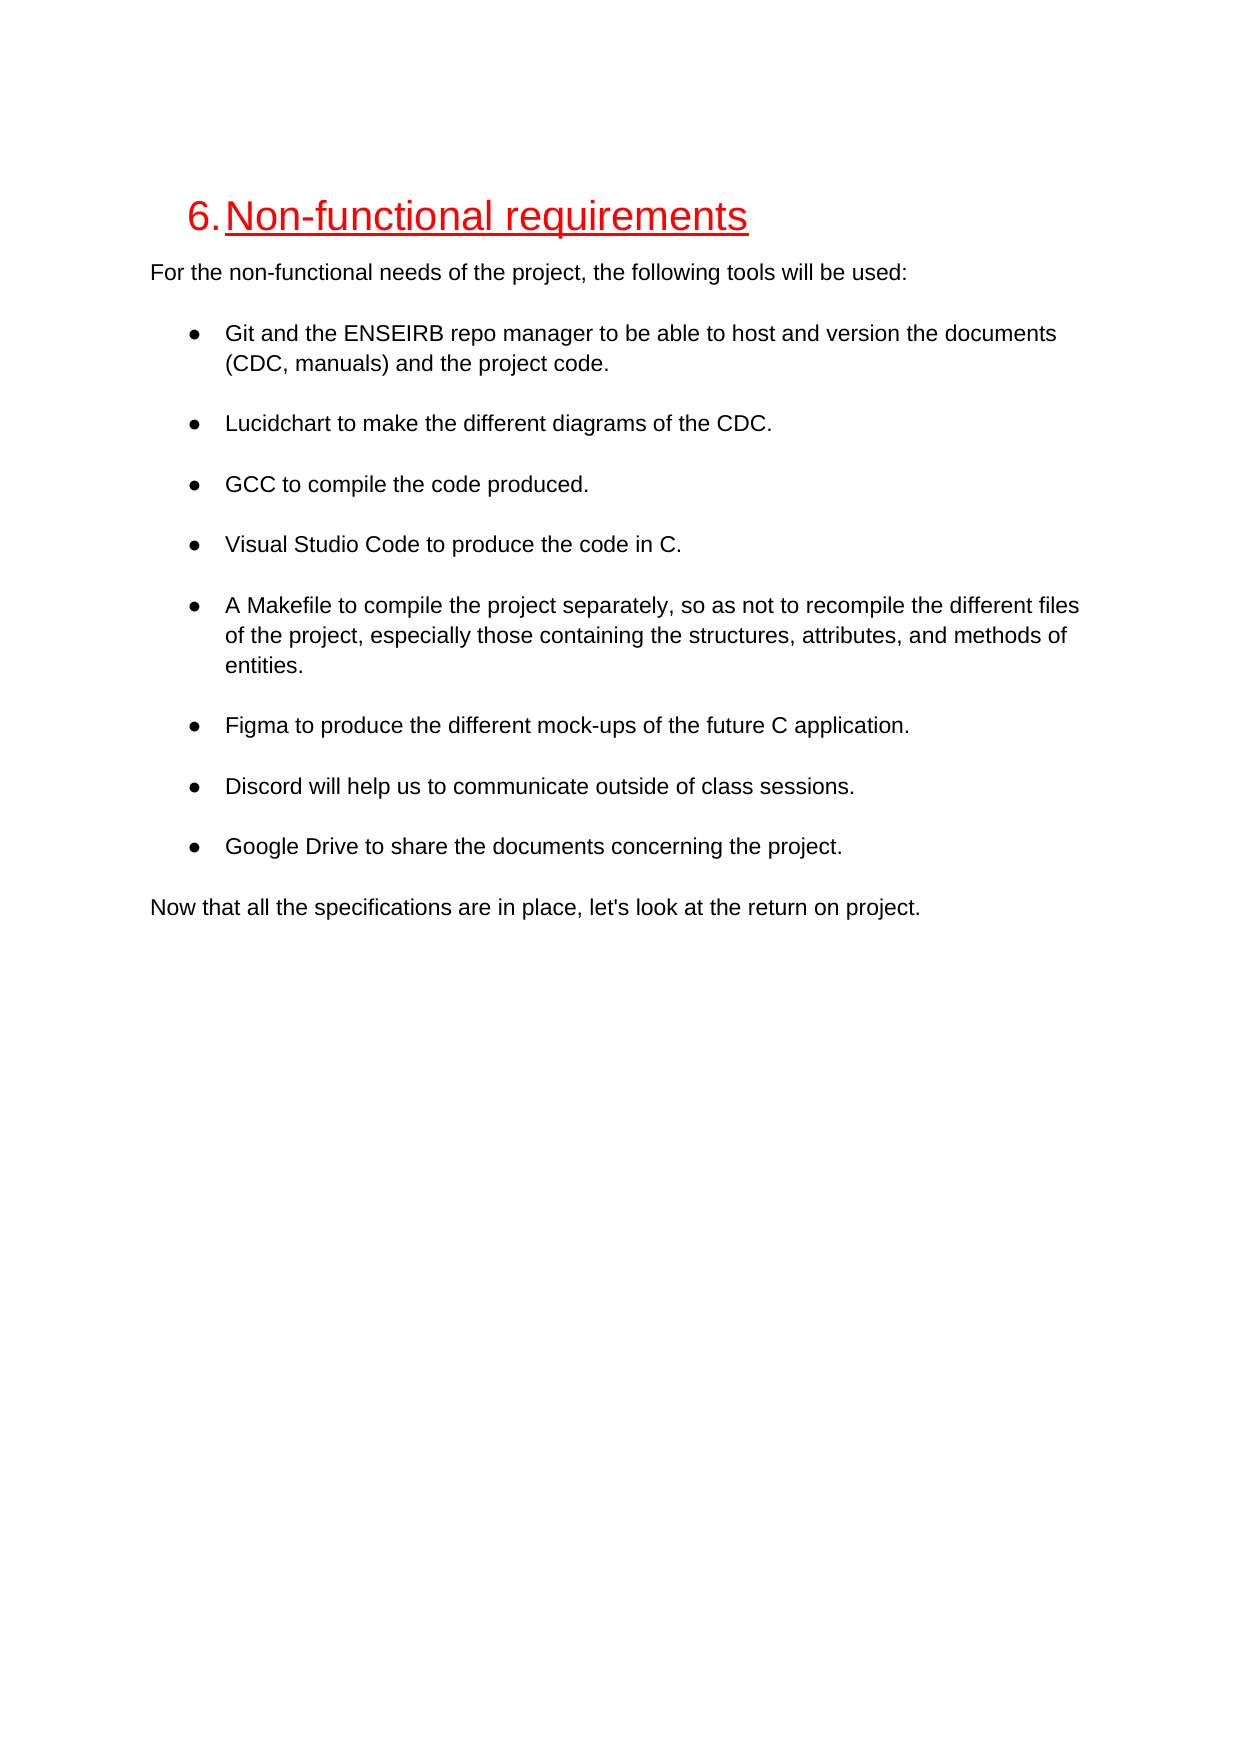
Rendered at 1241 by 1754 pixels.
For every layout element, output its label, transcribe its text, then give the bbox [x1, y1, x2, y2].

list Figma to produce the different mock-ups of the future C application. [187, 712, 1090, 739]
list A Makefile to compile the project separately, so as not to recompile the different files of the project, especially those containing the structures, attributes, and methods of entities. [187, 592, 1090, 678]
list Discord will help us to communicate outside of class sessions. [187, 773, 1090, 799]
text For the non-functional needs of the project, the following tools will be used: [150, 259, 1090, 286]
list Lucidchart to make the different diagrams of the CDC. [187, 410, 1090, 437]
text Now that all the specifications are in place, let's look at the return on project. [150, 894, 1090, 920]
subtitle Non-functional requirements [187, 192, 1090, 239]
list GCC to compile the code produced. [187, 471, 1090, 497]
list Google Drive to share the documents concerning the project. [187, 833, 1090, 859]
list Visual Studio Code to produce the code in C. [187, 531, 1090, 557]
list Git and the ENSEIRB repo manager to be able to host and version the documents (CDC, manuals) and the project code. [187, 320, 1090, 376]
